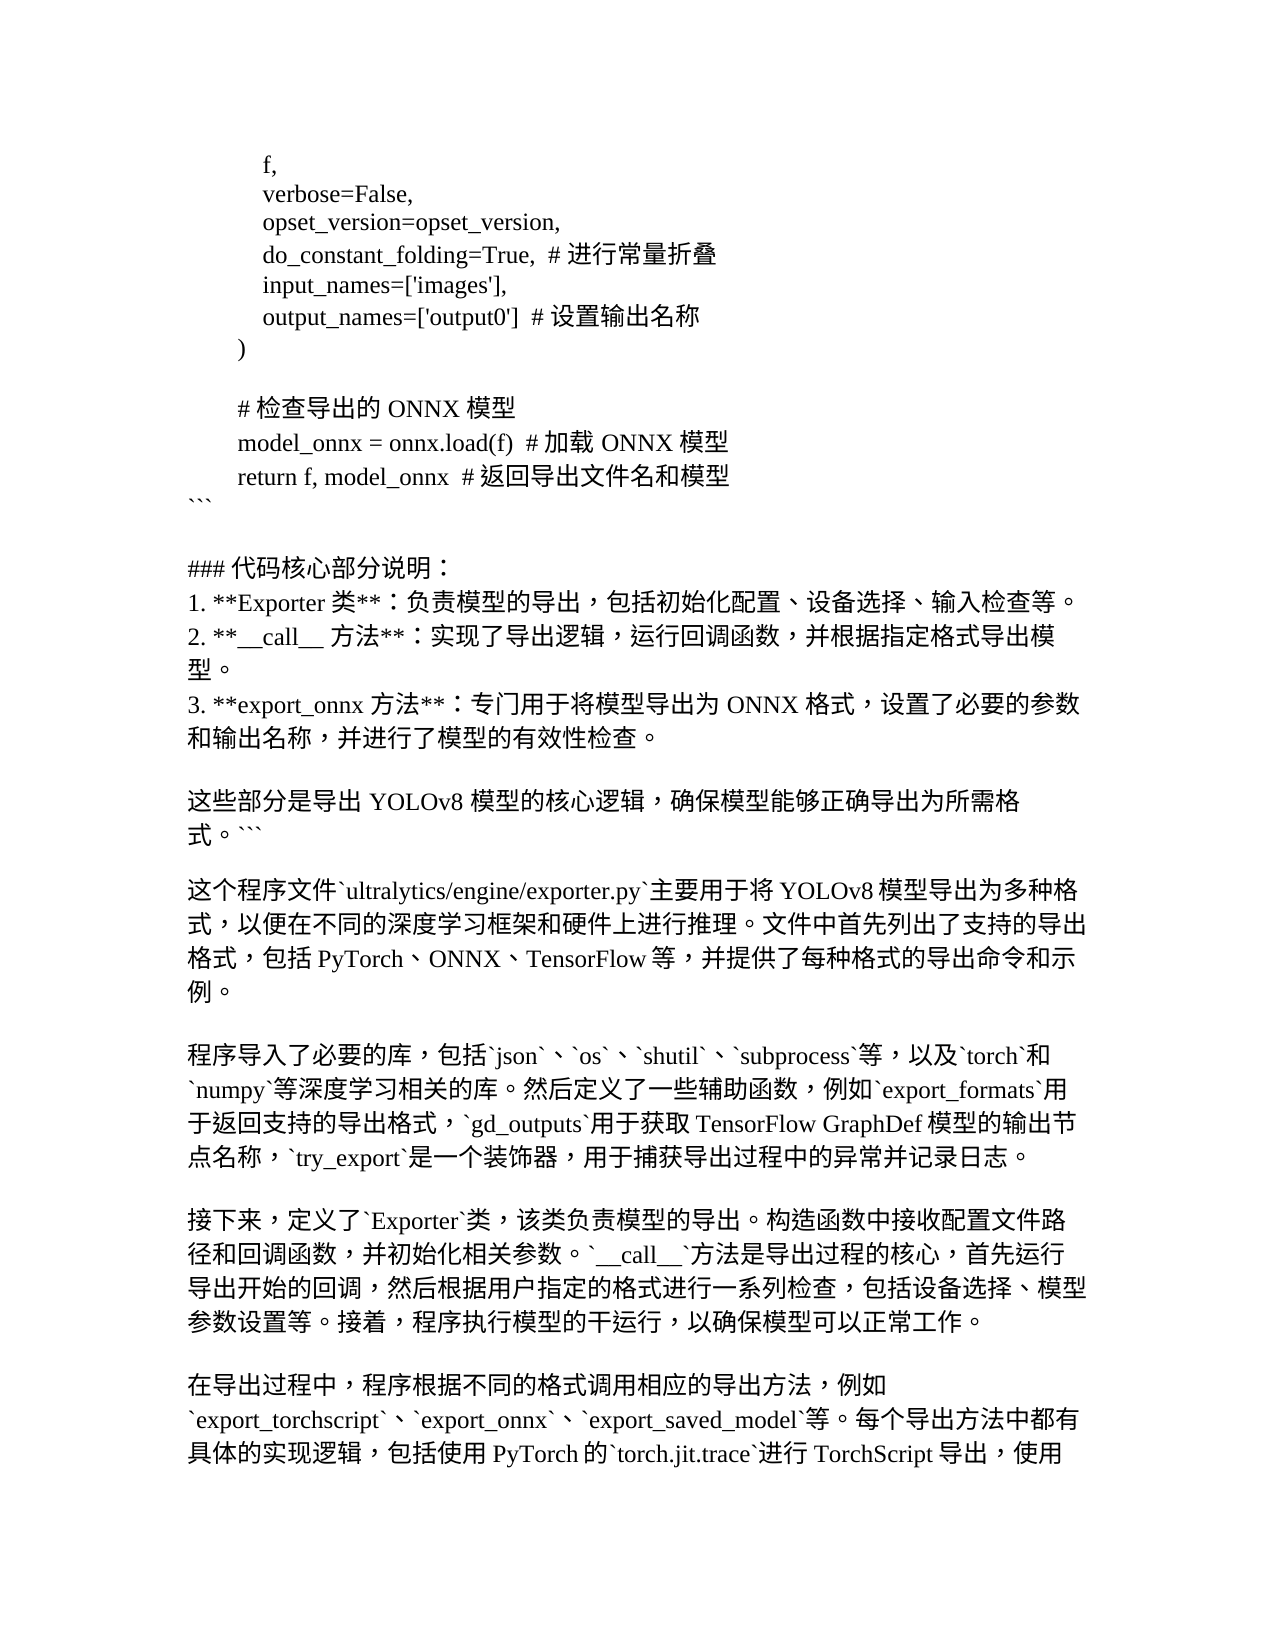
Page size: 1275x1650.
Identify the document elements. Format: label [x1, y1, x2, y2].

text [187, 872, 1087, 1469]
text [187, 150, 1087, 852]
